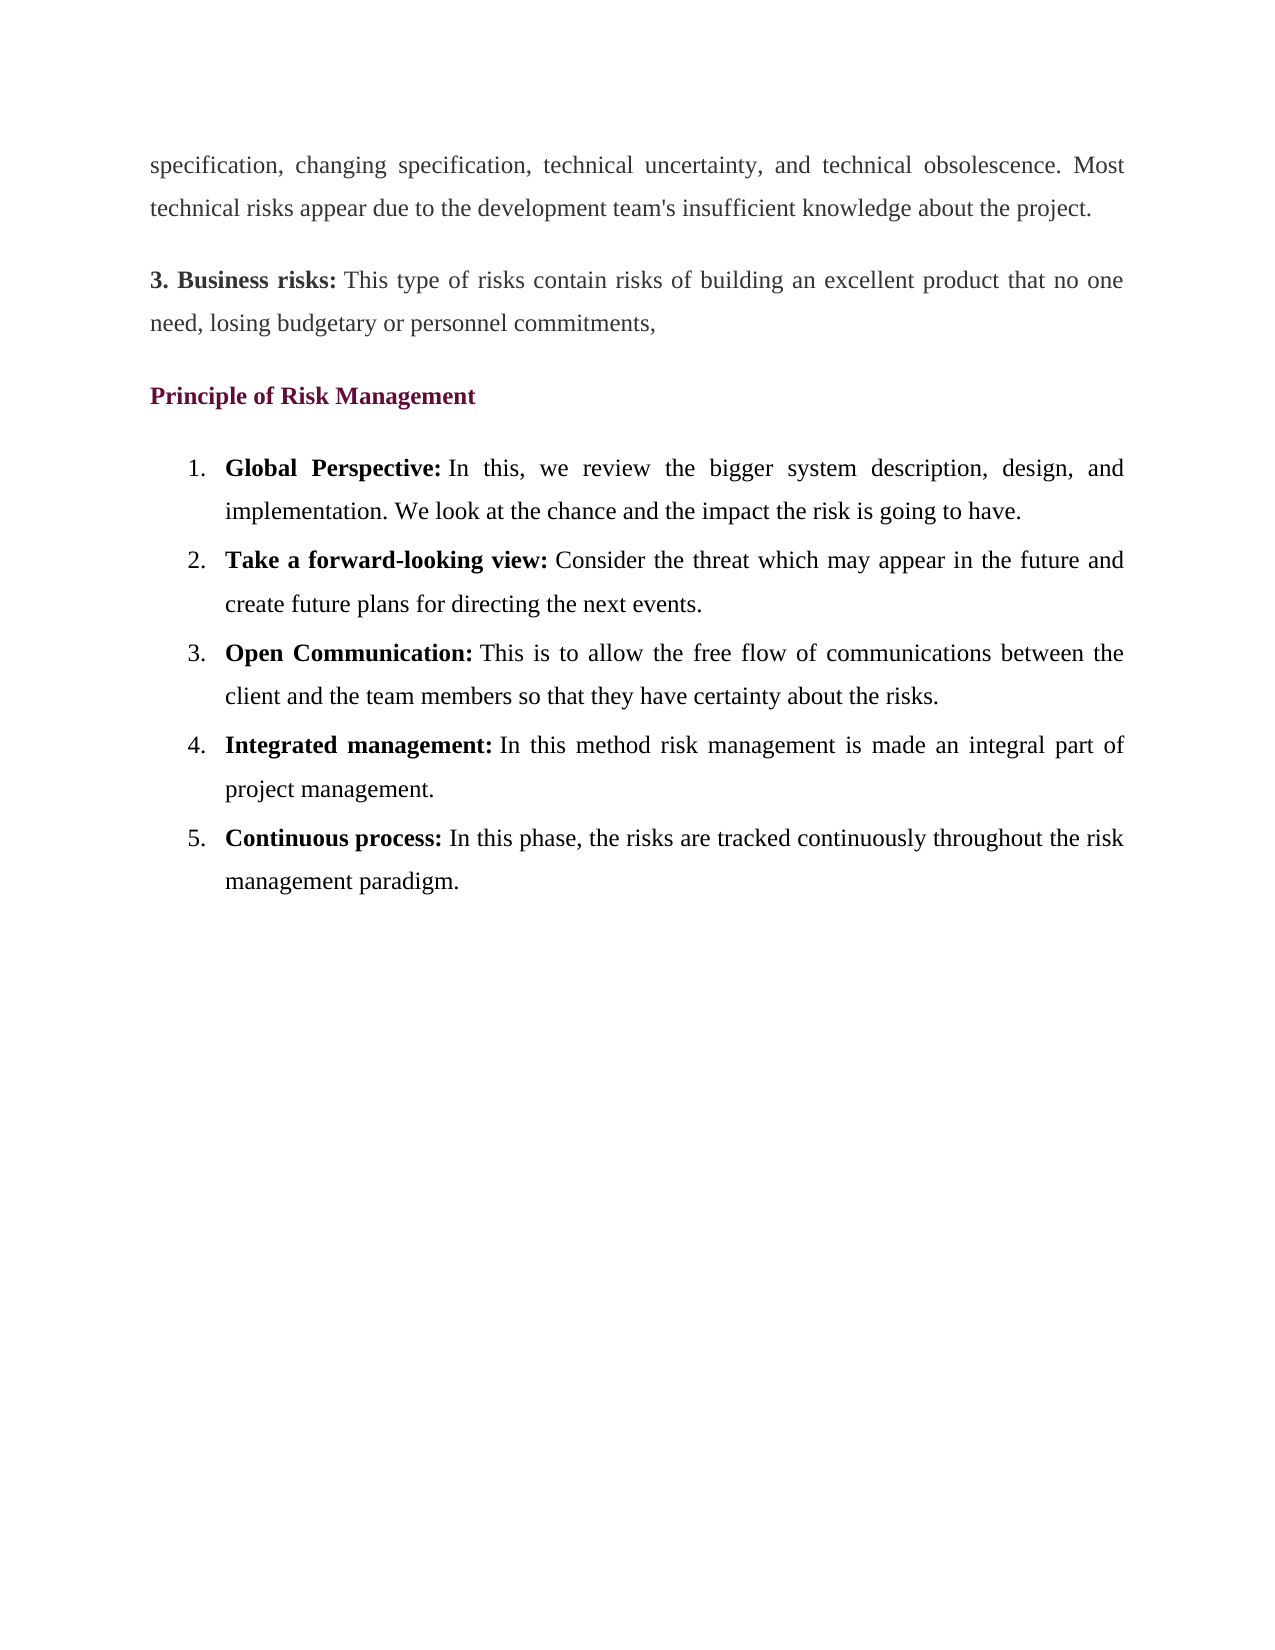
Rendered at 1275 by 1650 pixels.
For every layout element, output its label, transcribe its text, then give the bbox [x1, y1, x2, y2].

list Integrated management: In this method risk management is made an integral part of project management. [187, 731, 1125, 802]
text Principle of Risk Management [150, 381, 1125, 409]
list Continuous process: In this phase, the risks are tracked continuously throughout the risk management paradigm. [187, 823, 1125, 895]
list Take a forward-looking view: Consider the threat which may appear in the future and create future plans for directing the next events. [187, 546, 1125, 617]
text 3. Business risks: This type of risks contain risks of building an excellent product that no one need, losing budgetary or personnel commitments, [150, 265, 1125, 337]
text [150, 150, 1125, 222]
list Open Communication: This is to allow the free flow of communications between the client and the team members so that they have certainty about the risks. [187, 638, 1125, 710]
list Global Perspective: In this, we review the bigger system description, design, and implementation. We look at the chance and the impact the risk is going to have. [187, 453, 1125, 525]
